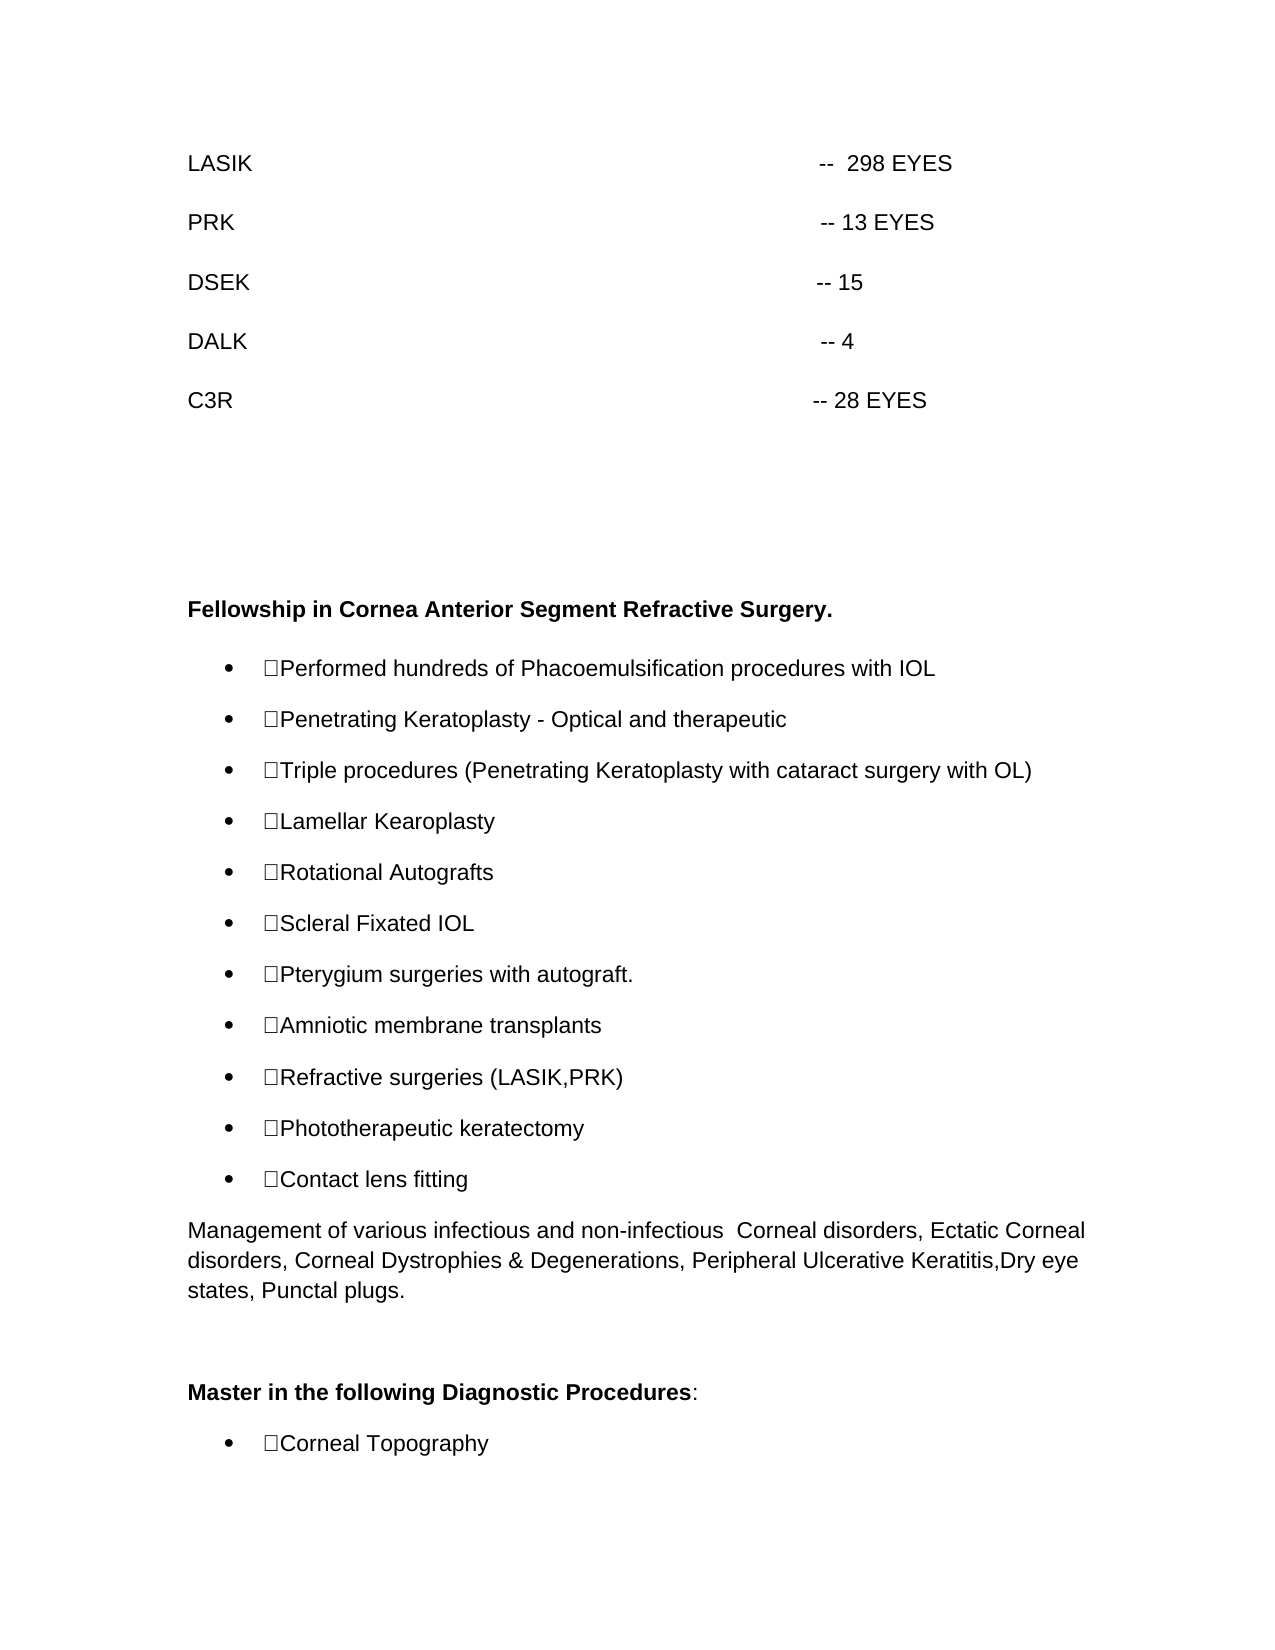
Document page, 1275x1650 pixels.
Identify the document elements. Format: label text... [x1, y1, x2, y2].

list Triple procedures (Penetrating Keratoplasty with cataract surgery with OL) [225, 757, 1087, 784]
text DALK -- 4 [187, 328, 1087, 354]
list Refractive surgeries (LASIK,PRK) [225, 1063, 1087, 1090]
list Performed hundreds of Phacoemulsification procedures with IOL [225, 655, 1087, 682]
text Management of various infectious and non-infectious Corneal disorders, Ectatic Corneal disorders, Corneal Dystrophies & Degenerations, Peripheral Ulcerative Keratitis,Dry eye states, Punctal plugs. [187, 1217, 1087, 1303]
list Scleral Fixated IOL [225, 910, 1087, 937]
list Phototherapeutic keratectomy [225, 1114, 1087, 1141]
text LASIK -- 298 EYES [187, 150, 1087, 176]
list Amniotic membrane transplants [225, 1012, 1087, 1039]
text DSEK -- 15 [187, 269, 1087, 295]
list Penetrating Keratoplasty - Optical and therapeutic [225, 706, 1087, 733]
text Master in the following Diagnostic Procedures: [187, 1379, 1087, 1406]
list Corneal Topography [225, 1430, 1087, 1457]
text PRK -- 13 EYES [187, 209, 1087, 236]
text Fellowship in Cornea Anterior Segment Refractive Surgery. [187, 596, 1087, 622]
list Lamellar Kearoplasty [225, 808, 1087, 835]
text C3R -- 28 EYES [187, 387, 1087, 444]
list Pterygium surgeries with autograft. [225, 961, 1087, 988]
list Rotational Autografts [225, 859, 1087, 886]
list Contact lens fitting [225, 1166, 1087, 1192]
